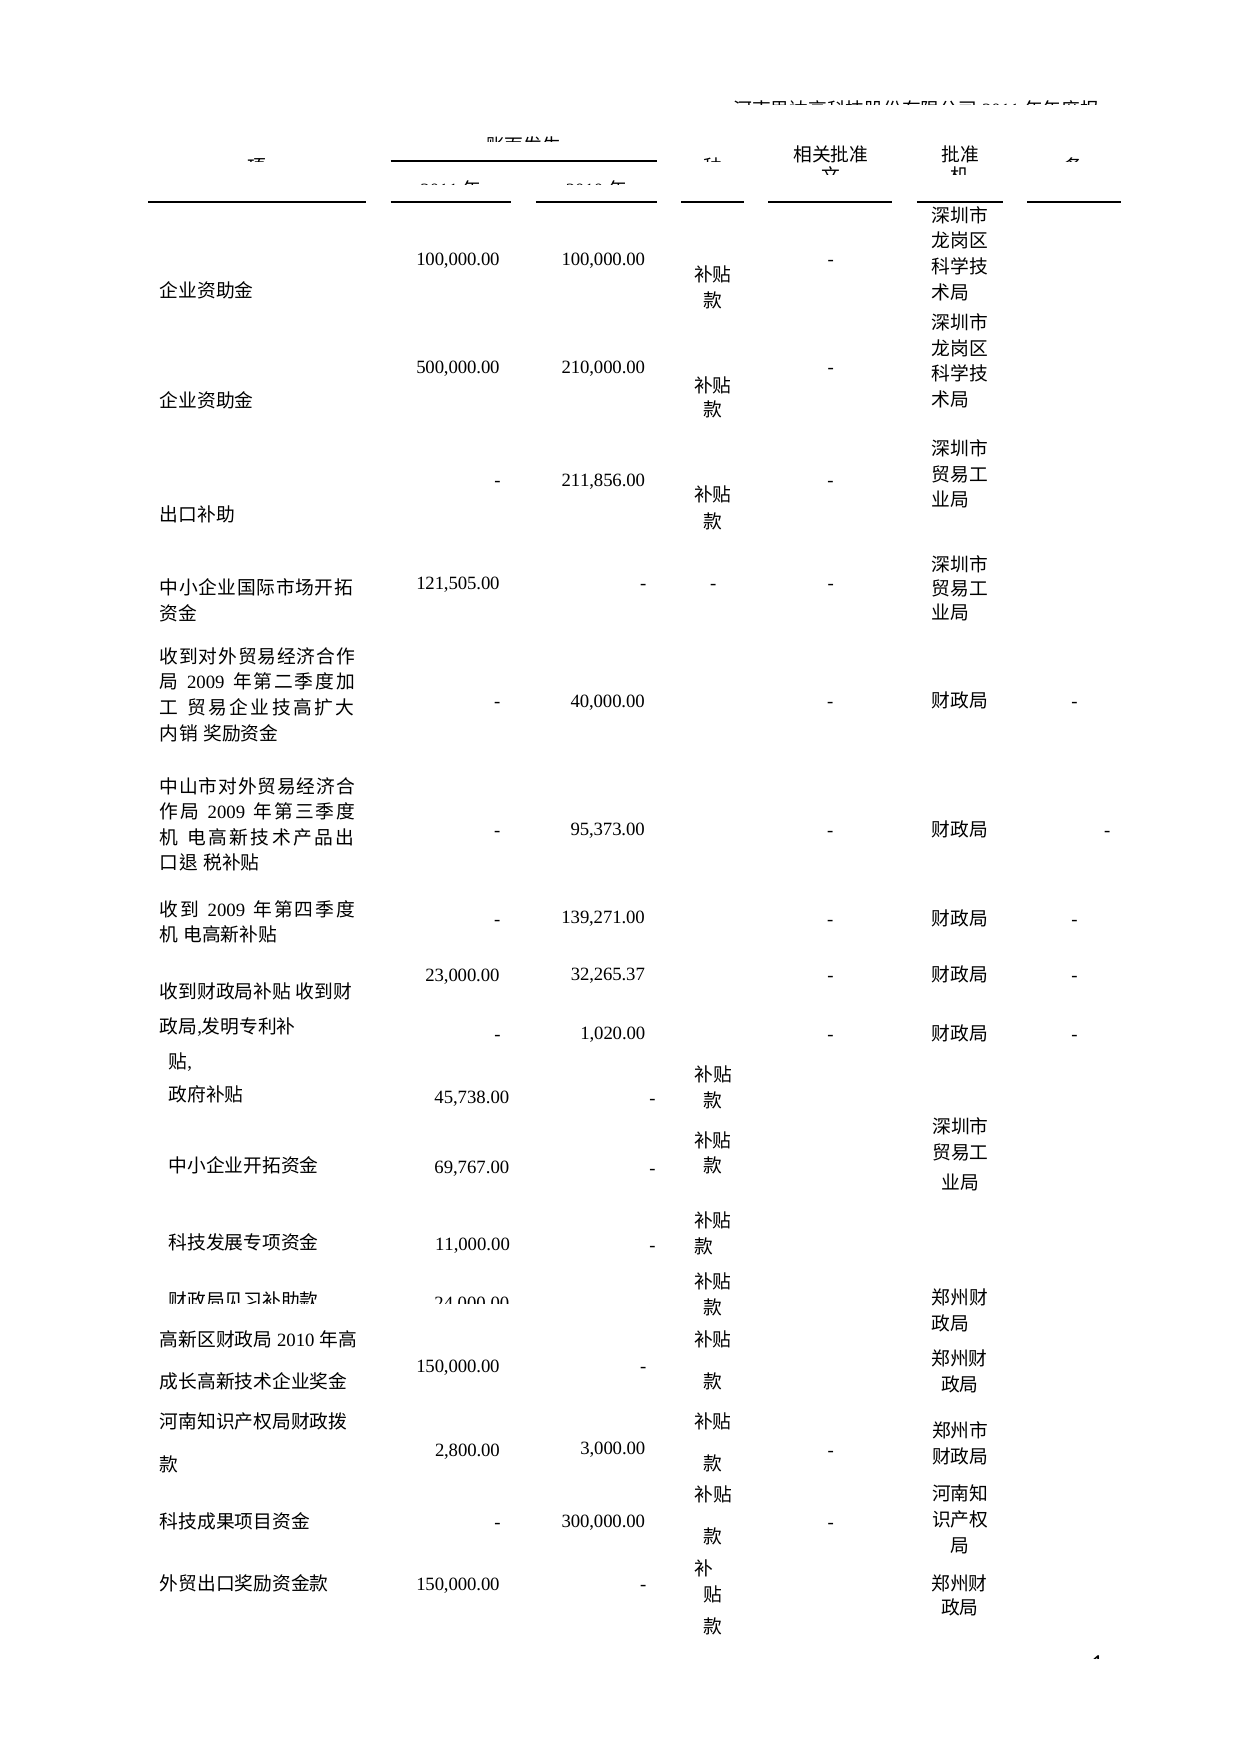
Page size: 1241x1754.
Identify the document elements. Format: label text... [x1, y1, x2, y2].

text 款 [703, 508, 835, 534]
text 科技成果项目资金 - 300,000.00 款 - [159, 1505, 835, 1535]
text 款 2,800.00 3,000.00 款 - [159, 1433, 835, 1462]
text 收到财政局补贴 收到财政局,发明专利补 [159, 979, 354, 1039]
text 收到对外贸易经济合作 局 2009 年第二季度加工 贸易企业技高扩大内销 奖励资金 [159, 643, 355, 745]
text 成长高新技术企业奖金 150,000.00 - 款 [159, 1350, 733, 1378]
text 贸易工 [135, 1149, 988, 1162]
text 业局 [135, 1174, 979, 1193]
text 河南知识产权局财政拨 补贴 [159, 1413, 835, 1433]
text 郑州财 政局 [931, 1571, 990, 1619]
text 23,000.00 32,265.37 - 财政局 - [425, 962, 1134, 987]
text 补贴 款 [694, 1062, 732, 1113]
text - 139,271.00 - 财政局 - [494, 905, 1134, 931]
text 补贴 款 [694, 1208, 733, 1259]
text 款 [392, 396, 722, 422]
text 100,000.00 100,000.00 补贴 - [416, 245, 835, 287]
text 企业资助金 [159, 277, 255, 303]
text 深圳市 贸易工 业局 [931, 435, 988, 512]
text 121,505.00 - - - [416, 572, 835, 593]
text 中山市对外贸易经济合 作局 2009 年第三季度机 电高新技术产品出口退 税补贴 [159, 773, 355, 875]
text 款 [392, 288, 722, 313]
text 深圳市 [135, 1118, 988, 1137]
text - 1,020.00 - 财政局 - [494, 1020, 1134, 1046]
text 郑州财 政局 [931, 1285, 990, 1336]
text 出口补助 [159, 501, 237, 527]
text 深圳市 贸易工 业局 [932, 552, 988, 624]
text 补贴 [694, 377, 835, 396]
text - 95,373.00 - 财政局 - [494, 817, 1134, 842]
text 深圳市 龙岗区 科学技 术局 [931, 309, 988, 412]
text 郑州市 财政局 [929, 1418, 990, 1469]
text 企业资助金 [159, 387, 255, 413]
text 500,000.00 210,000.00 - [416, 360, 835, 377]
text - 211,856.00 补贴 - [494, 466, 835, 507]
text 郑州财 政局 [931, 1345, 990, 1396]
text 收到 2009 年第四季度机 电高新补贴 [159, 896, 355, 946]
text 补贴 [135, 1486, 731, 1505]
text 河南知 识产权 局 [929, 1481, 990, 1558]
text 补贴 款 [694, 1268, 733, 1320]
text - 40,000.00 - 财政局 - [494, 687, 1134, 713]
text 中小企业国际市场开拓 资金 [159, 574, 355, 626]
text 高新区财政局 2010 年高 补贴 [159, 1329, 733, 1350]
text 深圳市 龙岗区 科学技 术局 [931, 202, 988, 305]
text 外贸出口奖励资金款 150,000.00 - 补贴 款 [159, 1569, 731, 1639]
